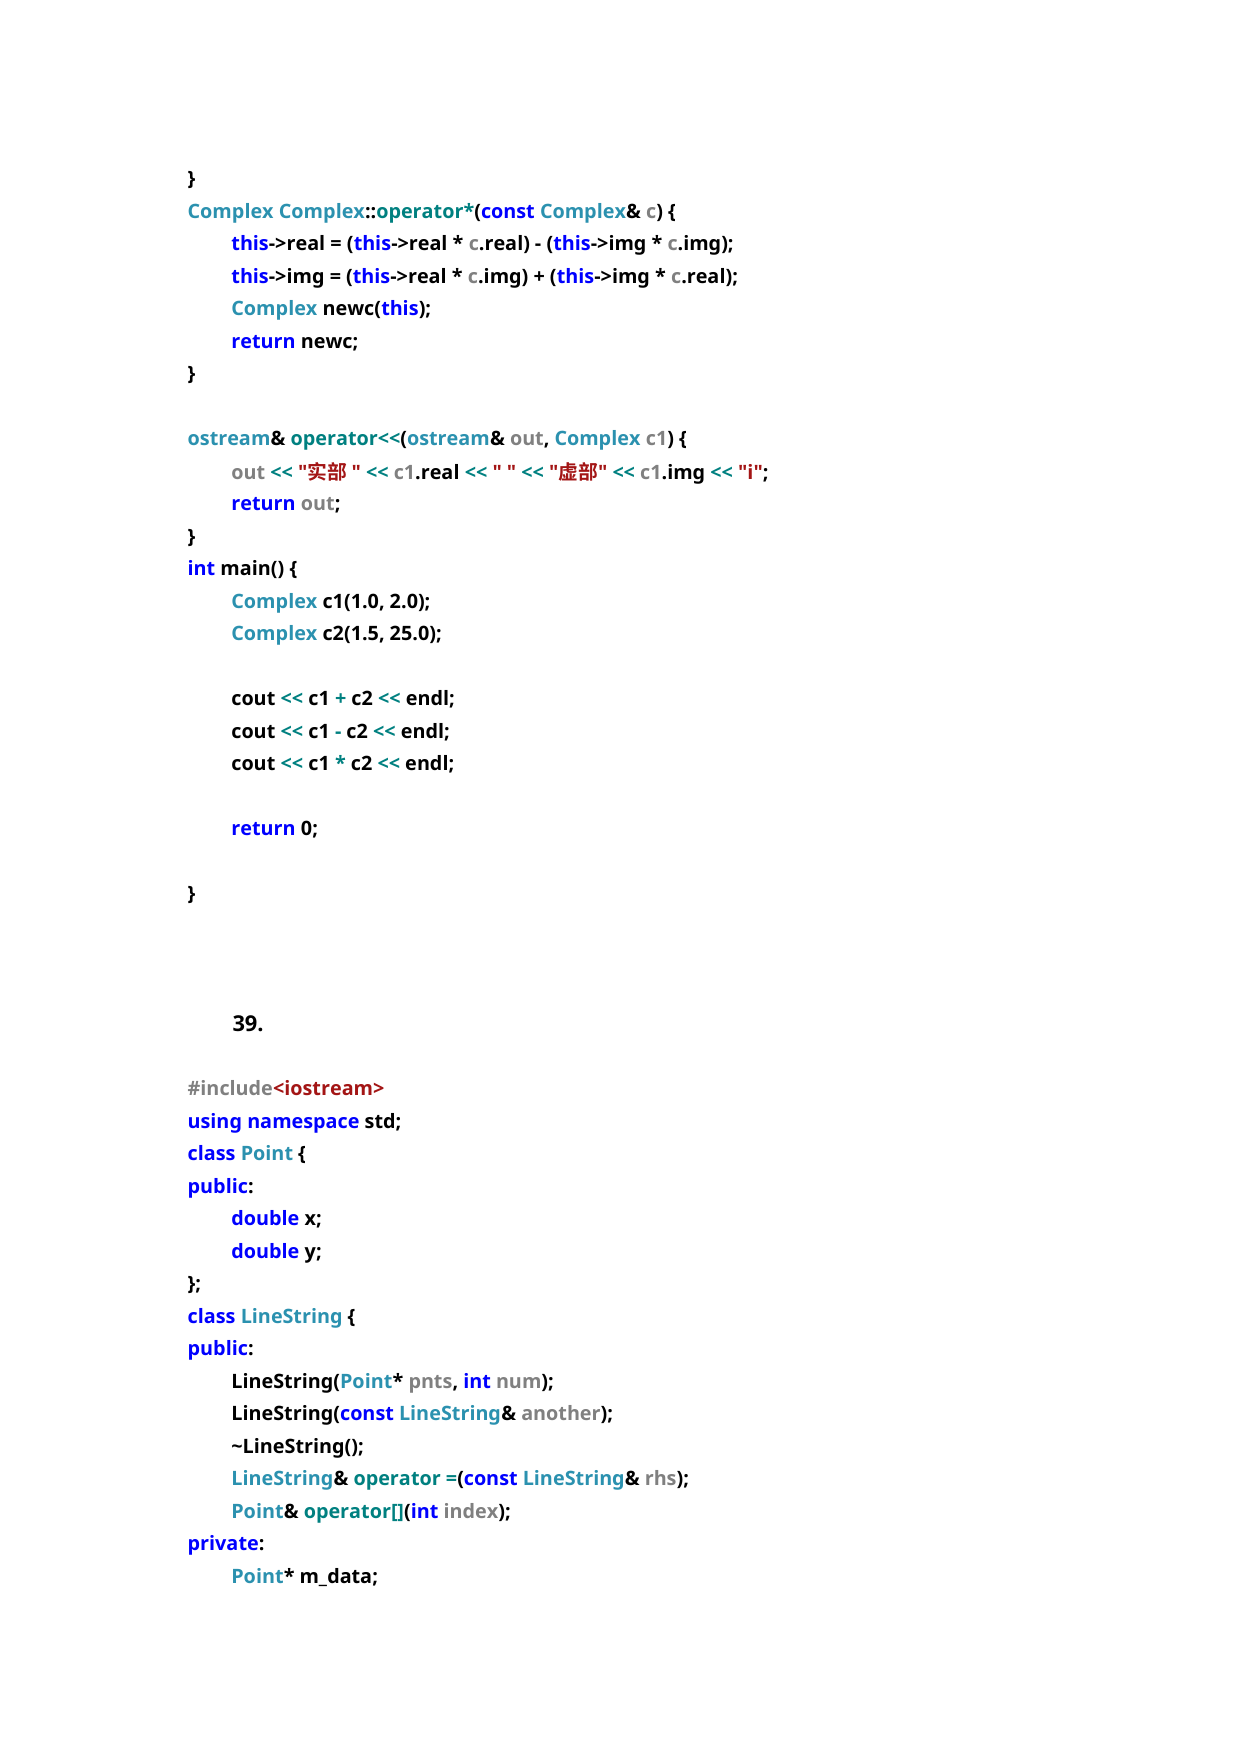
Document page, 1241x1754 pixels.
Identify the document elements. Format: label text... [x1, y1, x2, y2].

text double y; [187, 1234, 1053, 1267]
text Point* m_data; [187, 1559, 1053, 1592]
text ostream& operator<<(ostream& out, Complex c1) { [187, 422, 1053, 454]
text Complex Complex::operator*(const Complex& c) { [187, 194, 1053, 227]
text return newc; [187, 324, 1053, 357]
text return 0; [187, 812, 1053, 844]
text cout << c1 - c2 << endl; [187, 714, 1053, 747]
text Complex newc(this); [187, 292, 1053, 324]
text Complex c2(1.5, 25.0); [187, 617, 1053, 649]
text public: [187, 1332, 1053, 1364]
text cout << c1 * c2 << endl; [187, 747, 1053, 779]
text Point& operator[](int index); [187, 1494, 1053, 1527]
text LineString(const LineString& another); [187, 1397, 1053, 1429]
text } [187, 357, 1053, 389]
text LineString& operator =(const LineString& rhs); [187, 1462, 1053, 1494]
text 39. [232, 1007, 1053, 1039]
text #include<iostream> [187, 1072, 1053, 1104]
text class LineString { [187, 1299, 1053, 1332]
text } [187, 877, 1053, 909]
text this->real = (this->real * c.real) - (this->img * c.img); [187, 227, 1053, 259]
text int main() { [187, 552, 1053, 584]
text } [187, 162, 1053, 194]
text using namespace std; [187, 1104, 1053, 1137]
text return out; [187, 487, 1053, 519]
text LineString(Point* pnts, int num); [187, 1364, 1053, 1397]
text Complex c1(1.0, 2.0); [187, 584, 1053, 617]
text public: [187, 1169, 1053, 1202]
text cout << c1 + c2 << endl; [187, 682, 1053, 714]
text this->img = (this->real * c.img) + (this->img * c.real); [187, 259, 1053, 292]
text ~LineString(); [187, 1429, 1053, 1462]
text } [187, 519, 1053, 552]
text out << "实部 " << c1.real << " " << "虚部" << c1.img << "i"; [187, 454, 1053, 487]
text double x; [187, 1202, 1053, 1234]
text }; [187, 1267, 1053, 1299]
text class Point { [187, 1137, 1053, 1169]
text private: [187, 1527, 1053, 1559]
